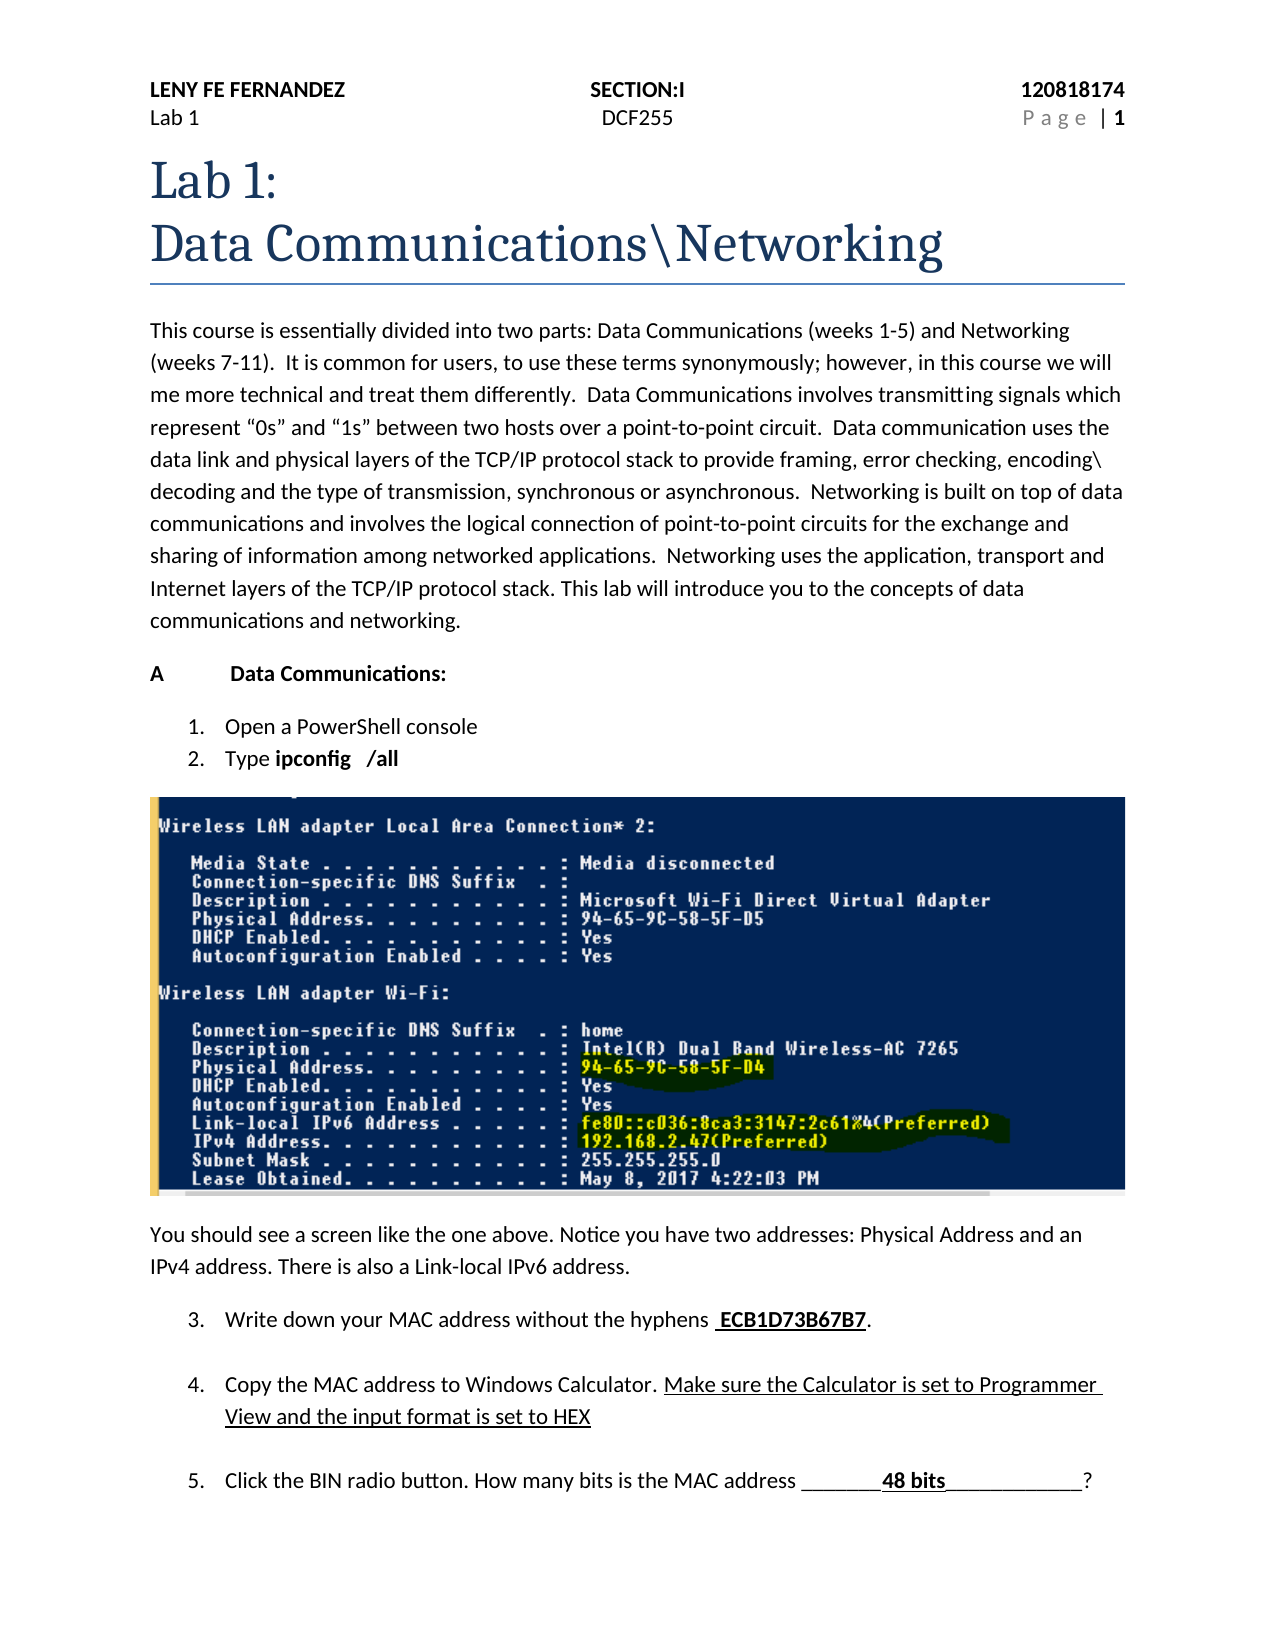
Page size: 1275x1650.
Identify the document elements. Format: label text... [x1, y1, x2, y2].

text You should see a screen like the one above. Notice you have two addresses: Physical Address and an IPv4 address. There is also a Link-local IPv6 address. [150, 1220, 1125, 1280]
list Write down your MAC address without the hyphens ECB1D73B67B7. [187, 1305, 1125, 1366]
list Click the BIN radio button. How many bits is the MAC address _______48 bits____________? [187, 1466, 1125, 1494]
title Lab 1: Data Communications\Networking [150, 150, 1125, 283]
list Type ipconfig /all [187, 744, 1125, 772]
picture [150, 797, 1125, 1196]
list Copy the MAC address to Windows Calculator. Make sure the Calculator is set to Programmer View and the input format is set to HEX [187, 1370, 1125, 1462]
text This course is essentially divided into two parts: Data Communications (weeks 1-5) and Networking (weeks 7-11). It is common for users, to use these terms synonymously; however, in this course we will me more technical and treat them differently. Data Communications involves transmitting signals which represent “0s” and “1s” between two hosts over a point-to-point circuit. Data communication uses the data link and physical layers of the TCP/IP protocol stack to provide framing, error checking, encoding\decoding and the type of transmission, synchronous or asynchronous. Networking is built on top of data communications and involves the logical connection of point-to-point circuits for the exchange and sharing of information among networked applications. Networking uses the application, transport and Internet layers of the TCP/IP protocol stack. This lab will introduce you to the concepts of data communications and networking. [150, 316, 1125, 634]
text A Data Communications: [150, 659, 1125, 687]
list Open a PowerShell console [187, 712, 1125, 740]
